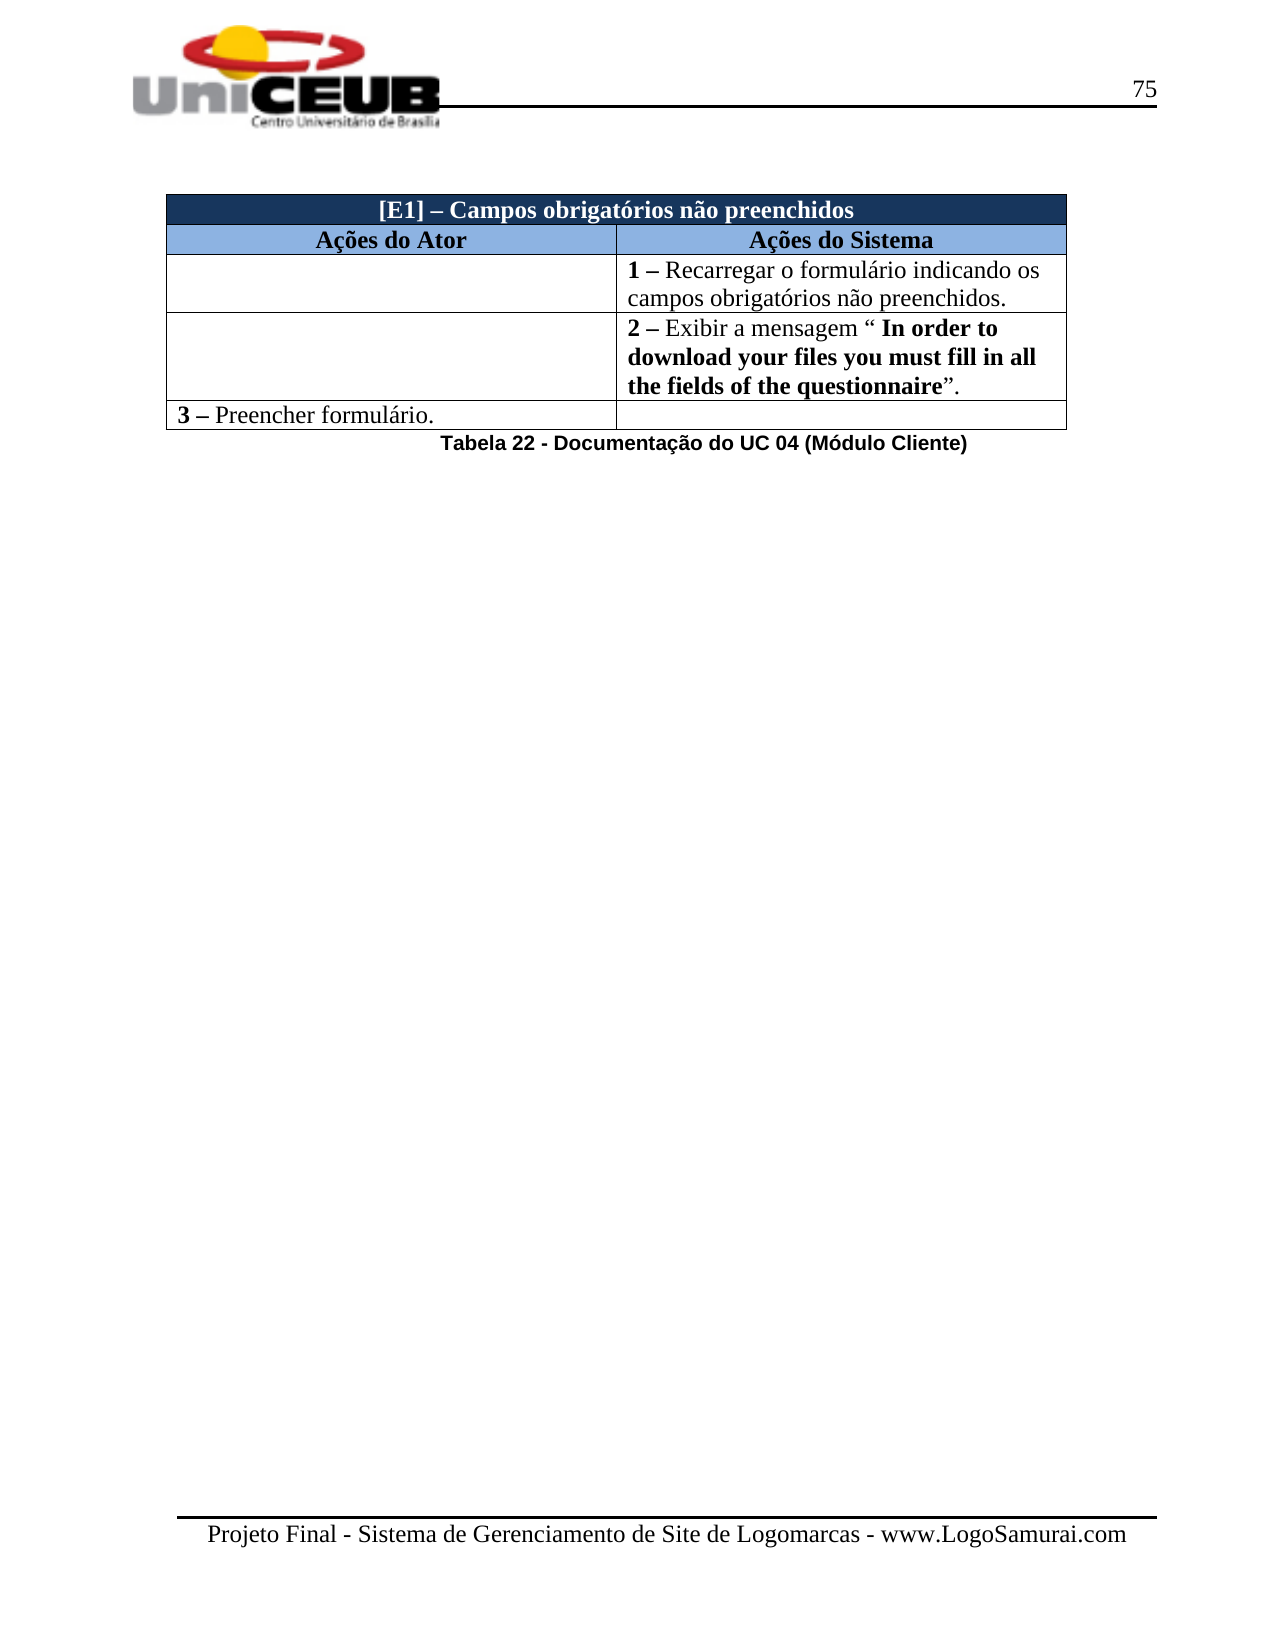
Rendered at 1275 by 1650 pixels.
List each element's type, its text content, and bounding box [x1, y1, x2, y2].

table_cell 1 – Recarregar o formulário indicando os campos obrigatórios não preenchidos. [617, 255, 1066, 312]
table_cell 3 – Preencher formulário. [167, 401, 616, 429]
table_cell Ações do Sistema [617, 225, 1066, 254]
table_cell Ações do Ator [167, 225, 616, 254]
table_cell [167, 313, 616, 399]
table_cell [167, 255, 616, 312]
table_cell [E1] – Campos obrigatórios não preenchidos [167, 195, 1066, 224]
table_cell 2 – Exibir a mensagem “ In order to download your files you must fill in all the fields of the questionnaire”. [617, 313, 1066, 399]
table_cell [617, 401, 1066, 429]
